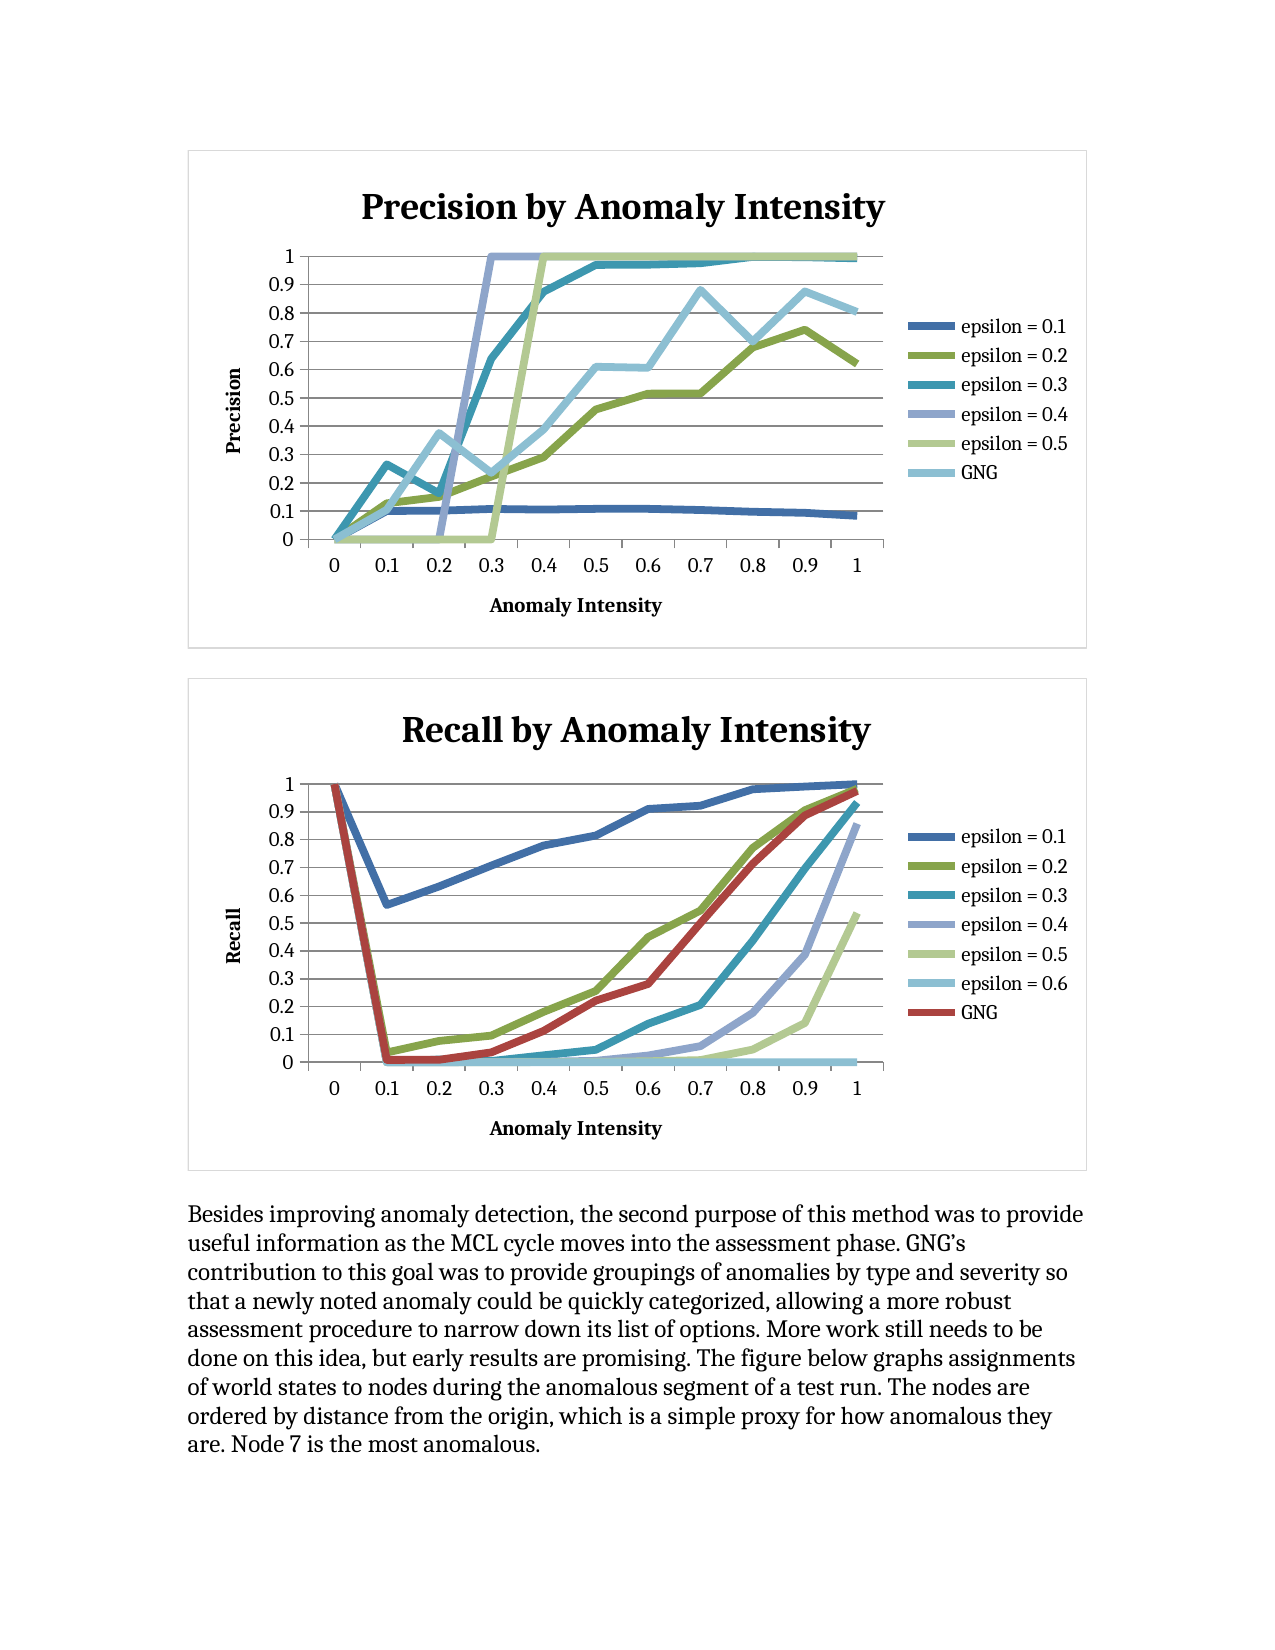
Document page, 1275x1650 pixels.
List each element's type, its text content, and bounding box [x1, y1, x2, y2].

text Besides improving anomaly detection, the second purpose of this method was to provide useful information as the MCL cycle moves into the assessment phase. GNG’s contribution to this goal was to provide groupings of anomalies by type and severity so that a newly noted anomaly could be quickly categorized, allowing a more robust assessment procedure to narrow down its list of options. More work still needs to be done on this idea, but early results are promising. The figure below graphs assignments of world states to nodes during the anomalous segment of a test run. The nodes are ordered by distance from the origin, which is a simple proxy for how anomalous they are. Node 7 is the most anomalous. [187, 1200, 1087, 1459]
